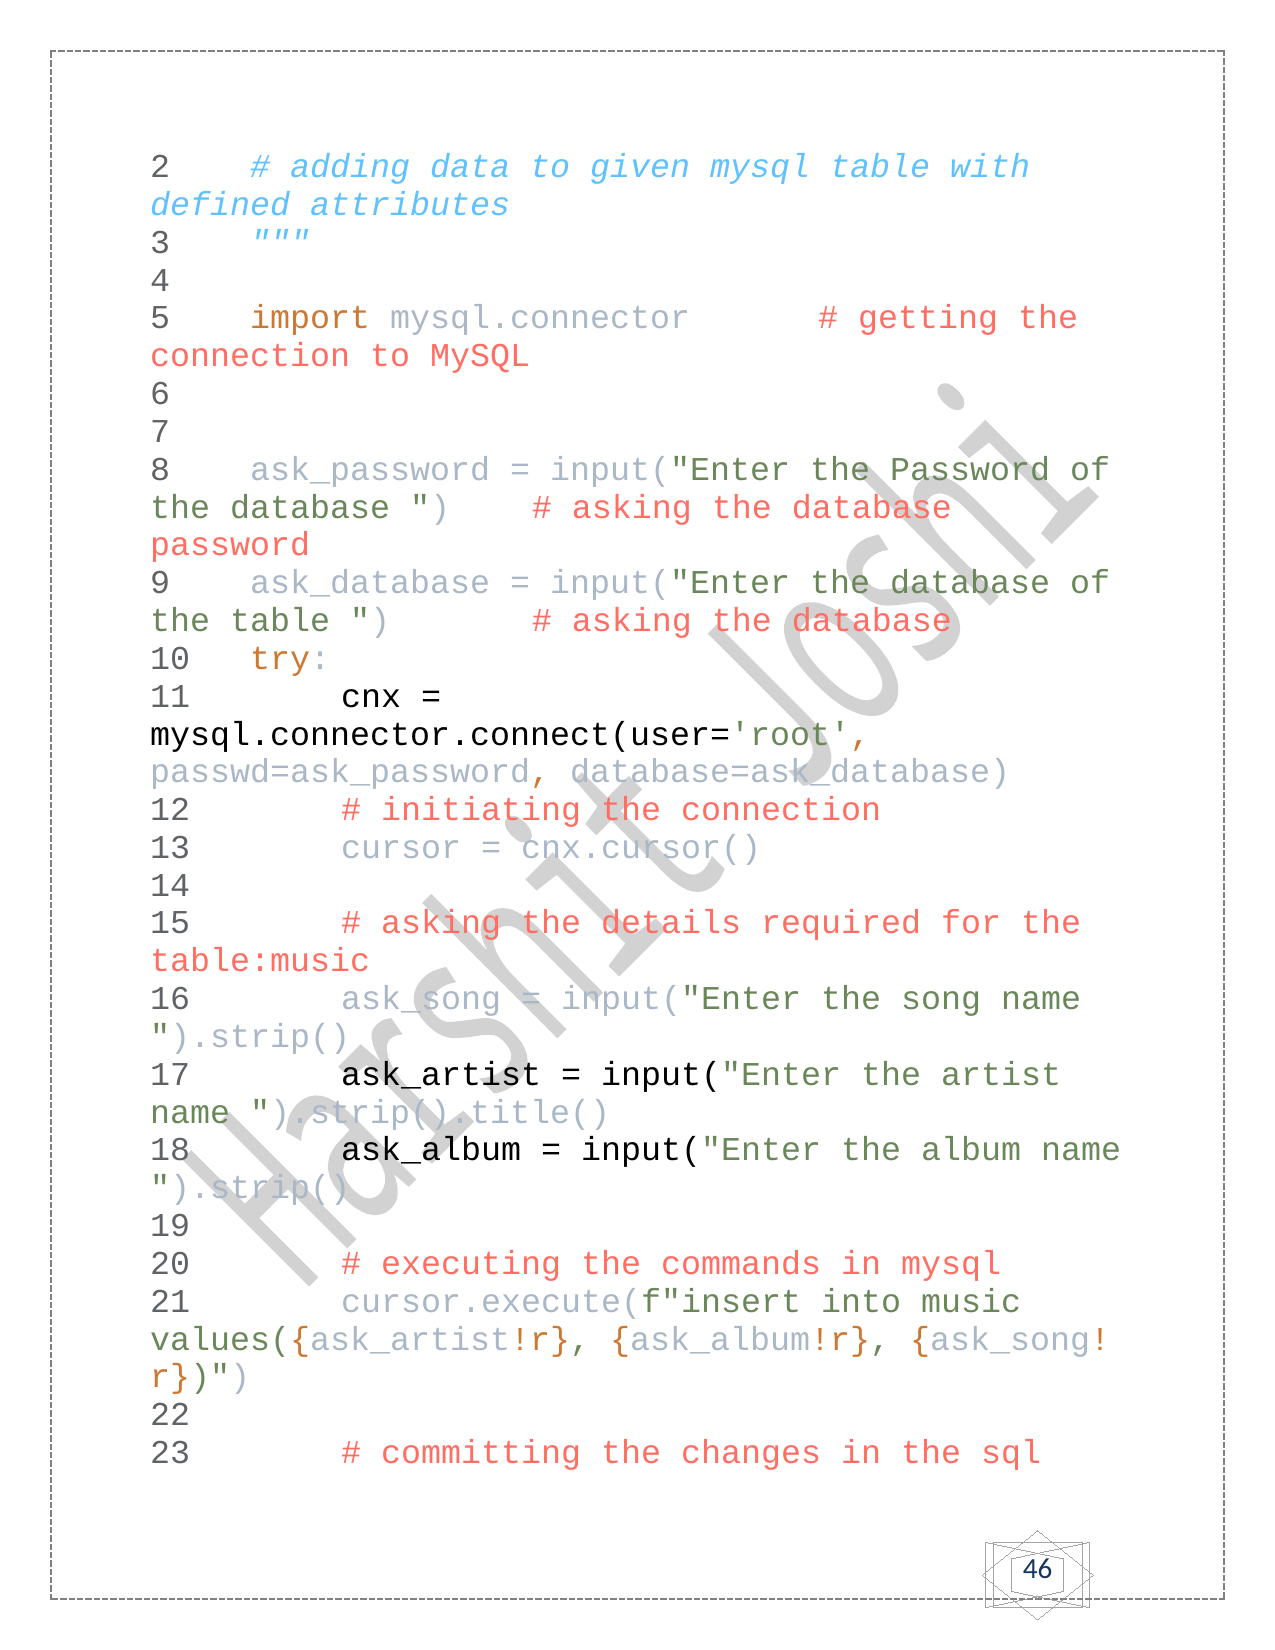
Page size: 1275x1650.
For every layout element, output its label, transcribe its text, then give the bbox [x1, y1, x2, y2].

text 4 [150, 263, 1125, 301]
text 6 [150, 377, 1125, 415]
text 7 [150, 415, 1125, 452]
text 5 import mysql.connector # getting the connection to MySQL [150, 301, 1125, 377]
text 8 ask_password = input("Enter the Password of the database ") # asking the database password [150, 452, 1125, 566]
text 16 ask_song = input("Enter the song name ").strip() [150, 982, 1125, 1057]
text 20 # executing the commands in mysql [150, 1247, 1125, 1284]
text 15 # asking the details required for the table:music [150, 906, 1125, 982]
text 19 [150, 1209, 1125, 1247]
text 17 ask_artist = input("Enter the artist name ").strip().title() [150, 1057, 1125, 1133]
text 23 # committing the changes in the sql [150, 1436, 1125, 1473]
text 21 cursor.execute(f"insert into music values({ask_artist!r}, {ask_album!r}, {ask_song!r})") [150, 1284, 1125, 1398]
text 10 try: [150, 642, 1125, 679]
text 13 cursor = cnx.cursor() [150, 831, 1125, 868]
text 3 """ [150, 226, 1125, 263]
text 18 ask_album = input("Enter the album name ").strip() [150, 1133, 1125, 1209]
text 9 ask_database = input("Enter the database of the table ") # asking the database [150, 566, 1125, 642]
text 22 [150, 1398, 1125, 1436]
text 2 # adding data to given mysql table with defined attributes [150, 150, 1125, 226]
text 11 cnx = mysql.connector.connect(user='root', passwd=ask_password, database=ask_database) [150, 679, 1125, 793]
text 12 # initiating the connection [150, 793, 1125, 831]
text 14 [150, 868, 1125, 906]
